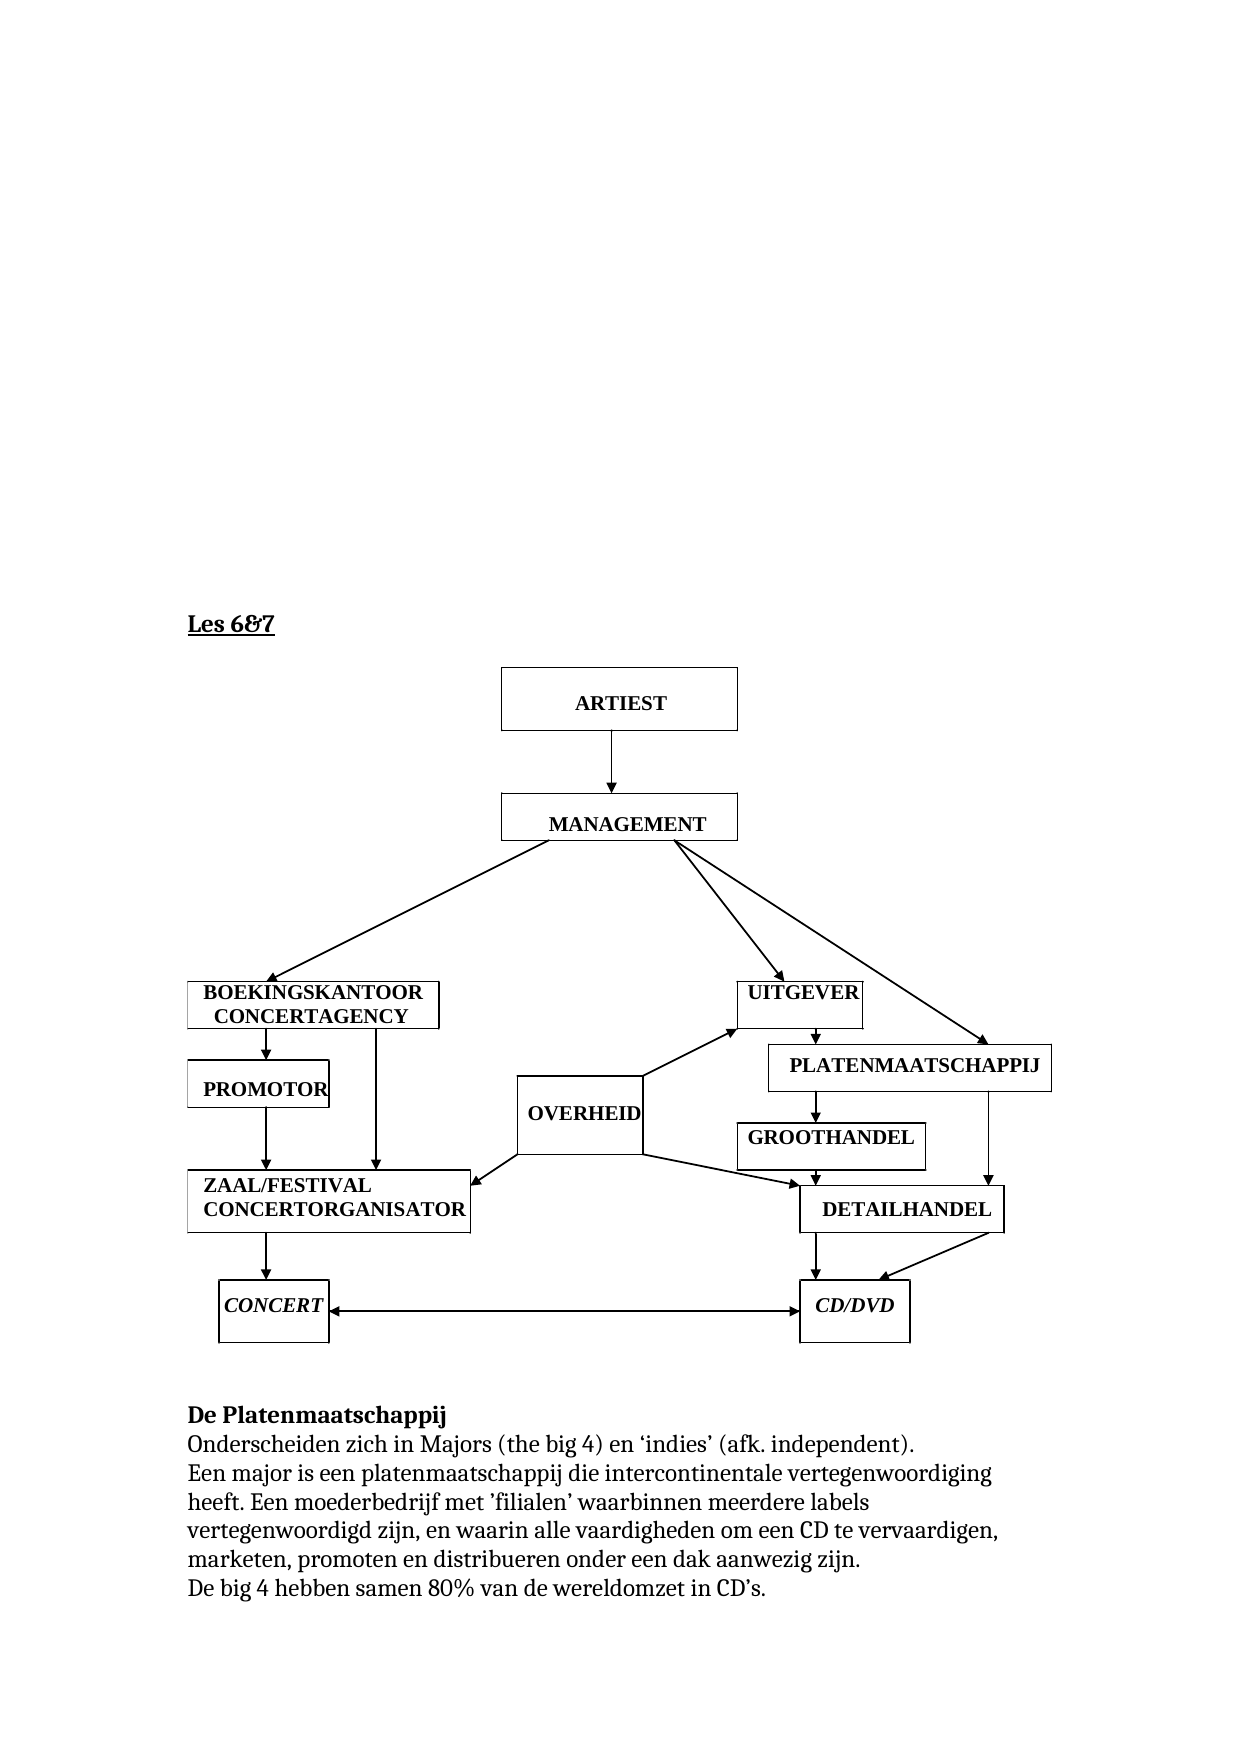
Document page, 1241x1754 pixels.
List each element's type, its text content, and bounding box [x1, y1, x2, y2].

text Les 6&7 [187, 610, 1053, 639]
text De big 4 hebben samen 80% van de wereldomzet in CD’s. [187, 1574, 1053, 1602]
text Onderscheiden zich in Majors (the big 4) en ‘indies’ (afk. independent). [187, 1430, 1053, 1459]
text De Platenmaatschappij [187, 1401, 1053, 1430]
text marketen, promoten en distribueren onder een dak aanwezig zijn. [187, 1545, 1053, 1574]
text Een major is een platenmaatschappij die intercontinentale vertegenwoordiging heeft. Een moederbedrijf met ’filialen’ waarbinnen meerdere labels vertegenwoordigd zijn, en waarin alle vaardigheden om een CD te vervaardigen, [187, 1459, 1053, 1545]
